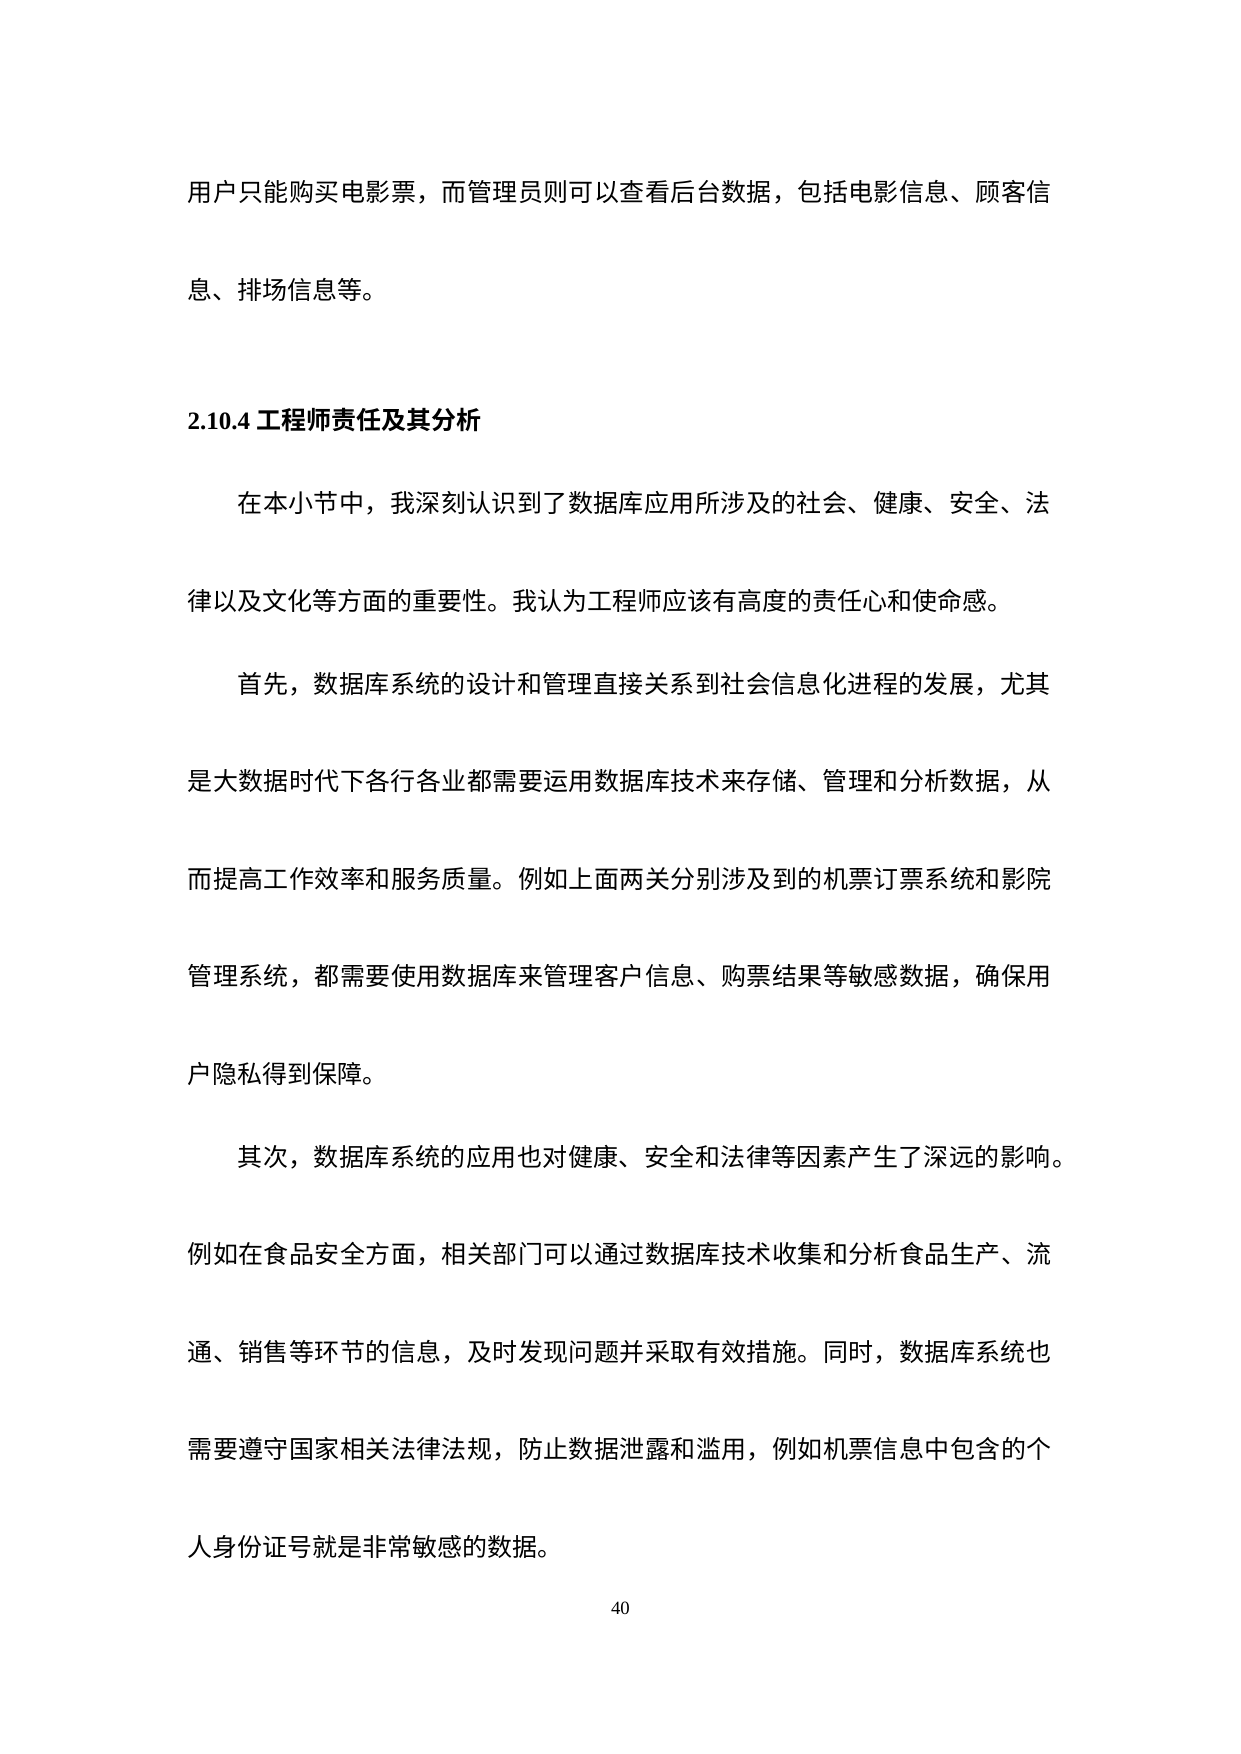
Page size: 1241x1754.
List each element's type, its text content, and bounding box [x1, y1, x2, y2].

text 首先，数据库系统的设计和管理直接关系到社会信息化进程的发展，尤其是大数据时代下各行各业都需要运用数据库技术来存储、管理和分析数据，从而提高工作效率和服务质量。例如上面两关分别涉及到的机票订票系统和影院管理系统，都需要使用数据库来管理客户信息、购票结果等敏感数据，确保用户隐私得到保障。 [187, 650, 1053, 1105]
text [187, 158, 1053, 321]
text 在本小节中，我深刻认识到了数据库应用所涉及的社会、健康、安全、法律以及文化等方面的重要性。我认为工程师应该有高度的责任心和使命感。 [187, 469, 1053, 632]
text 其次，数据库系统的应用也对健康、安全和法律等因素产生了深远的影响。例如在食品安全方面，相关部门可以通过数据库技术收集和分析食品生产、流通、销售等环节的信息，及时发现问题并采取有效措施。同时，数据库系统也需要遵守国家相关法律法规，防止数据泄露和滥用，例如机票信息中包含的个人身份证号就是非常敏感的数据。 [187, 1123, 1053, 1578]
text 2.10.4 工程师责任及其分析 [187, 386, 1053, 451]
